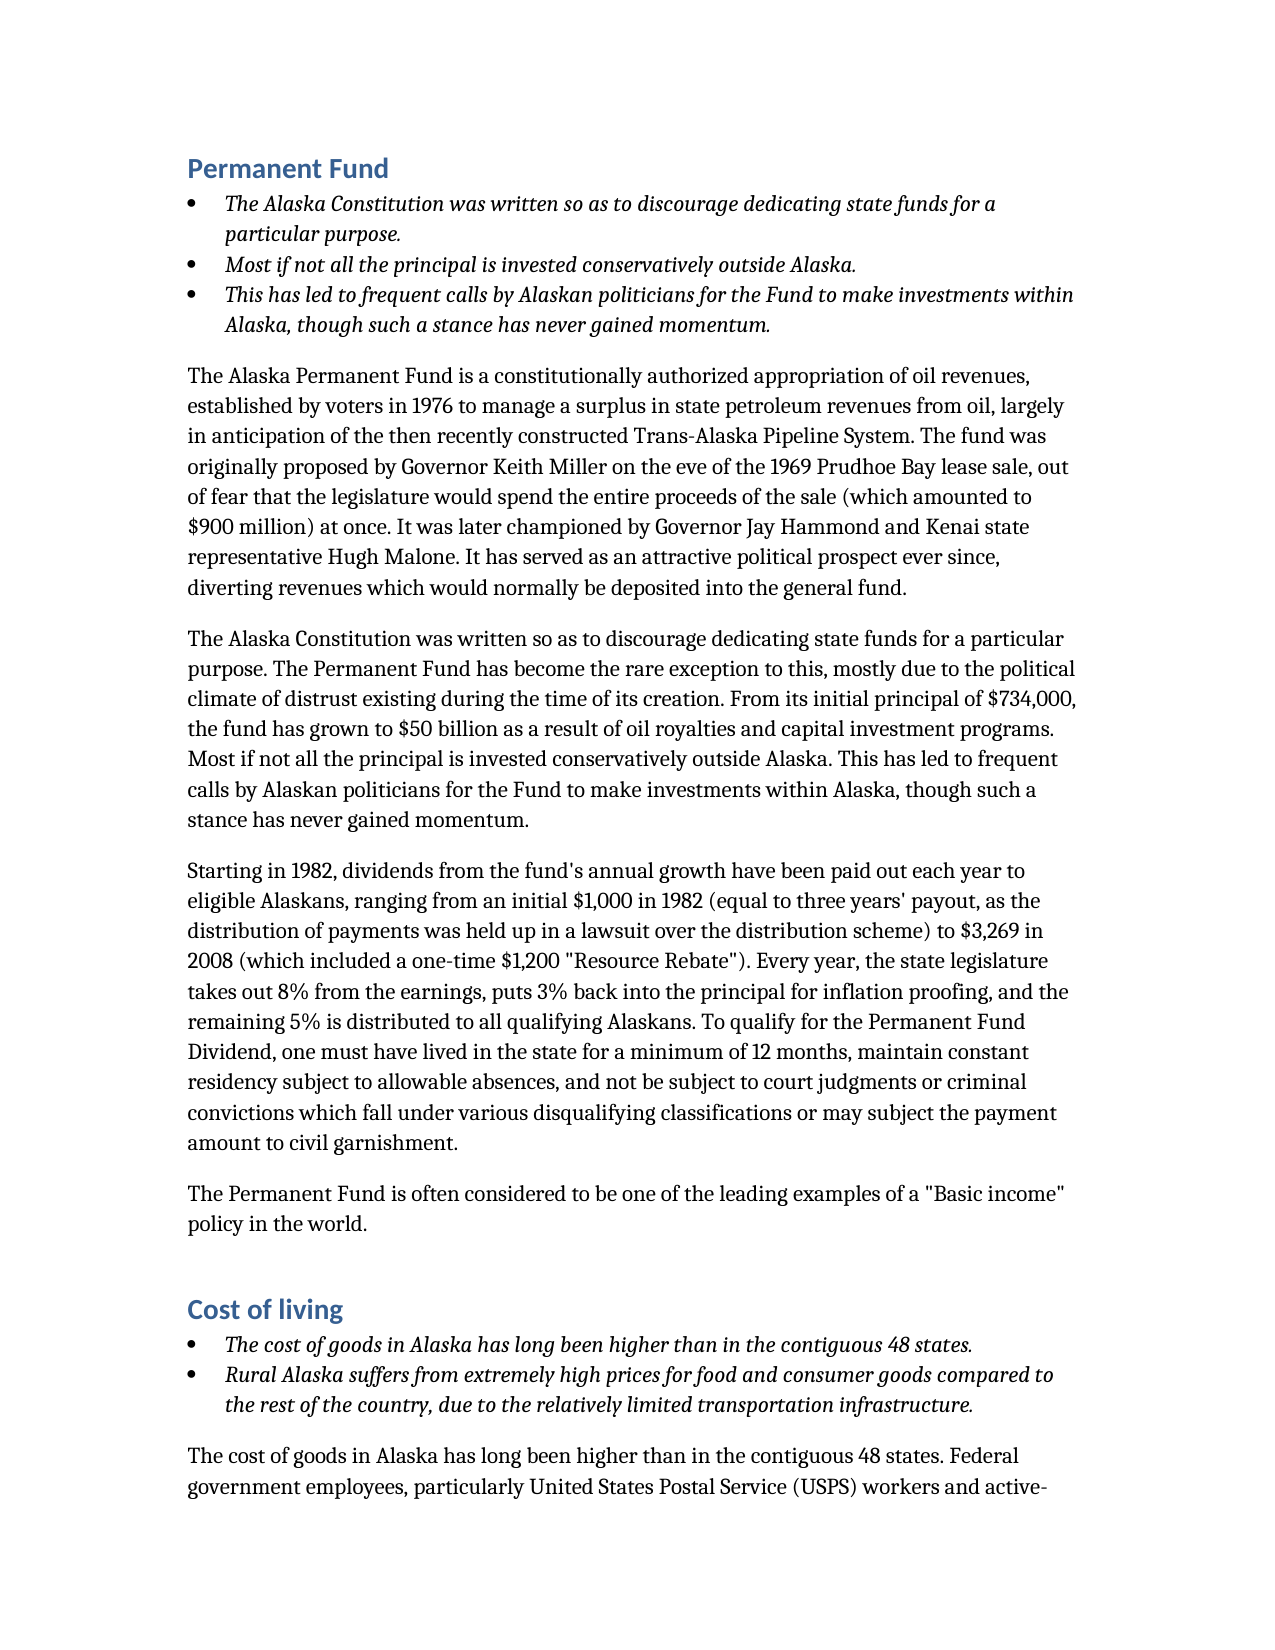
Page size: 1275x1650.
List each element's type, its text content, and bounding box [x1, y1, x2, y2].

list The cost of goods in Alaska has long been higher than in the contiguous 48 states. [187, 1332, 1087, 1358]
list The Alaska Constitution was written so as to discourage dedicating state funds for a particular purpose. [187, 191, 1087, 247]
text The Alaska Permanent Fund is a constitutionally authorized appropriation of oil revenues, established by voters in 1976 to manage a surplus in state petroleum revenues from oil, largely in anticipation of the then recently constructed Trans-Alaska Pipeline System. The fund was originally proposed by Governor Keith Miller on the eve of the 1969 Prudhoe Bay lease sale, out of fear that the legislature would spend the entire proceeds of the sale (which amounted to $900 million) at once. It was later championed by Governor Jay Hammond and Kenai state representative Hugh Malone. It has served as an attractive political prospect ever since, diverting revenues which would normally be deposited into the general fund. [187, 363, 1087, 601]
subtitle Cost of living [187, 1291, 1087, 1327]
text The Permanent Fund is often considered to be one of the leading examples of a "Basic income" policy in the world. [187, 1181, 1087, 1237]
text Starting in 1982, dividends from the fund's annual growth have been paid out each year to eligible Alaskans, ranging from an initial $1,000 in 1982 (equal to three years' payout, as the distribution of payments was held up in a lawsuit over the distribution scheme) to $3,269 in 2008 (which included a one-time $1,200 "Resource Rebate"). Every year, the state legislature takes out 8% from the earnings, puts 3% back into the principal for inflation proofing, and the remaining 5% is distributed to all qualifying Alaskans. To qualify for the Permanent Fund Dividend, one must have lived in the state for a minimum of 12 months, maintain constant residency subject to allowable absences, and not be subject to court judgments or criminal convictions which fall under various disqualifying classifications or may subject the payment amount to civil garnishment. [187, 858, 1087, 1156]
subtitle Permanent Fund [187, 150, 1087, 186]
list Rural Alaska suffers from extremely high prices for food and consumer goods compared to the rest of the country, due to the relatively limited transportation infrastructure. [187, 1362, 1087, 1419]
list Most if not all the principal is invested conservatively outside Alaska. [187, 251, 1087, 278]
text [187, 1443, 1087, 1500]
text The Alaska Constitution was written so as to discourage dedicating state funds for a particular purpose. The Permanent Fund has become the rare exception to this, mostly due to the political climate of distrust existing during the time of its creation. From its initial principal of $734,000, the fund has grown to $50 billion as a result of oil royalties and capital investment programs. Most if not all the principal is invested conservatively outside Alaska. This has led to frequent calls by Alaskan politicians for the Fund to make investments within Alaska, though such a stance has never gained momentum. [187, 625, 1087, 833]
list This has led to frequent calls by Alaskan politicians for the Fund to make investments within Alaska, though such a stance has never gained momentum. [187, 282, 1087, 338]
